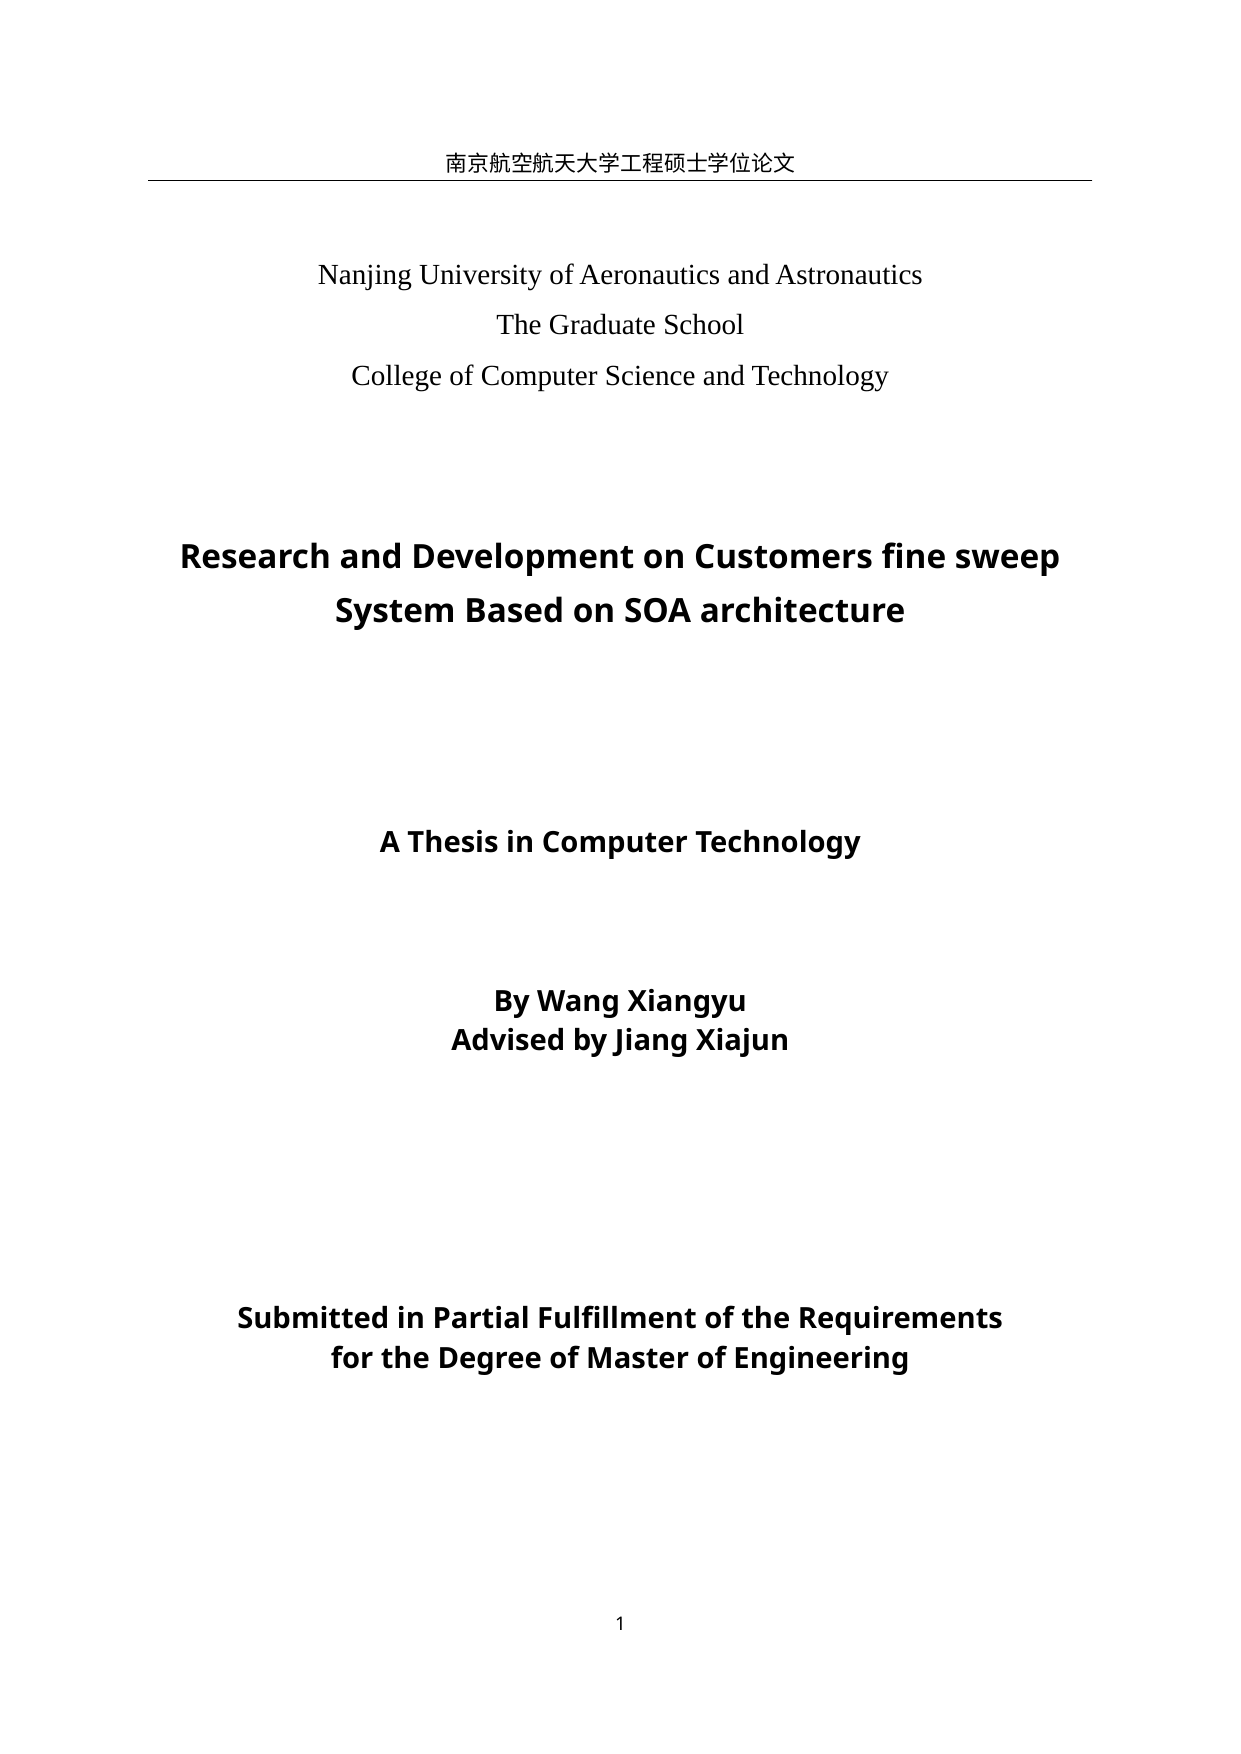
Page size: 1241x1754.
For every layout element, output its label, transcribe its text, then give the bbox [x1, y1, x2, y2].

text By Wang Xiangyu [148, 980, 1092, 1019]
text Research and Development on Customers fine sweep System Based on SOA architecture [148, 533, 1092, 633]
text Nanjing University of Aeronautics and Astronautics [148, 257, 1092, 291]
text A Thesis in Computer Technology [148, 821, 1092, 861]
text Submitted in Partial Fulfillment of the Requirements [148, 1297, 1092, 1337]
text College of Computer Science and Technology [148, 358, 1092, 391]
text for the Degree of Master of Engineering [148, 1337, 1092, 1377]
text The Graduate School [148, 307, 1092, 341]
text Advised by Jiang Xiajun [148, 1019, 1092, 1059]
